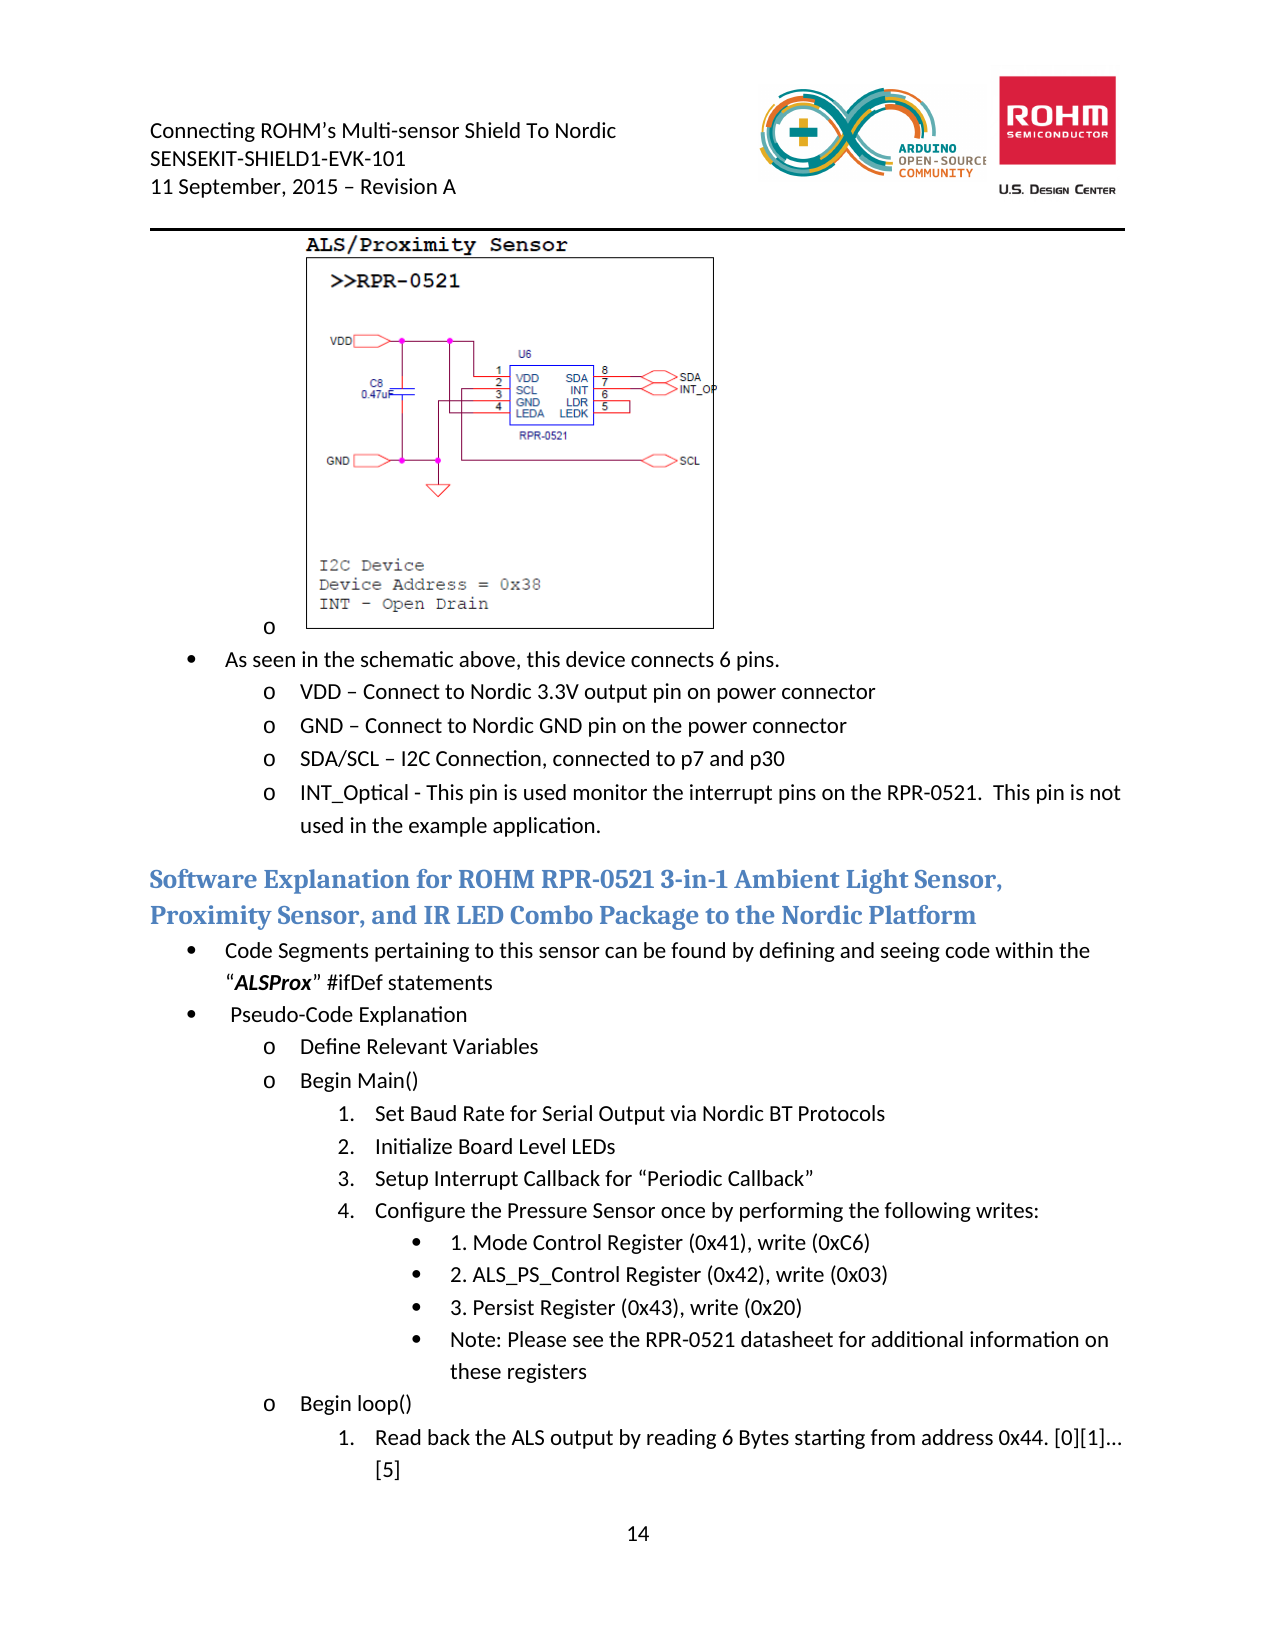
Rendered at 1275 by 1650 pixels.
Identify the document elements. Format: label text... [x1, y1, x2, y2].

list Define Relevant Variables [262, 1032, 1125, 1062]
list GND – Connect to Nordic GND pin on the power connector [262, 711, 1125, 740]
list INT_Optical - This pin is used monitor the interrupt pins on the RPR-0521. This pin is not used in the example application. [262, 778, 1125, 839]
list Configure the Pressure Sensor once by performing the following writes: [337, 1196, 1125, 1224]
list Code Segments pertaining to this sensor can be found by defining and seeing code within the “ALSProx” #ifDef statements [187, 936, 1125, 996]
picture [989, 65, 1121, 200]
list Setup Interrupt Callback for “Periodic Callback” [337, 1164, 1125, 1192]
list Begin loop() [262, 1389, 1125, 1418]
list VDD – Connect to Nordic 3.3V output pin on power connector [262, 677, 1125, 707]
list Begin Main() [262, 1066, 1125, 1095]
picture [300, 231, 718, 635]
list 2. ALS_PS_Control Register (0x42), write (0x03) [412, 1261, 1125, 1288]
list SDA/SCL – I2C Connection, connected to p7 and p30 [262, 744, 1125, 774]
list Initialize Board Level LEDs [337, 1132, 1125, 1160]
list Read back the ALS output by reading 6 Bytes starting from address 0x44. [0][1]...[5] [337, 1423, 1125, 1483]
list 1. Mode Control Register (0x41), write (0xC6) [412, 1228, 1125, 1256]
list Pseudo-Code Explanation [187, 1000, 1125, 1028]
picture [758, 84, 987, 182]
list Set Baud Rate for Serial Output via Nordic BT Protocols [337, 1099, 1125, 1128]
subtitle Software Explanation for ROHM RPR-0521 3-in-1 Ambient Light Sensor, Proximity Sensor, and IR LED Combo Package to the Nordic Platform [150, 864, 1125, 931]
list Note: Please see the RPR-0521 datasheet for additional information on these registers [412, 1325, 1125, 1385]
list As seen in the schematic above, this device connects 6 pins. [187, 645, 1125, 673]
list 3. Persist Register (0x43), write (0x20) [412, 1293, 1125, 1321]
